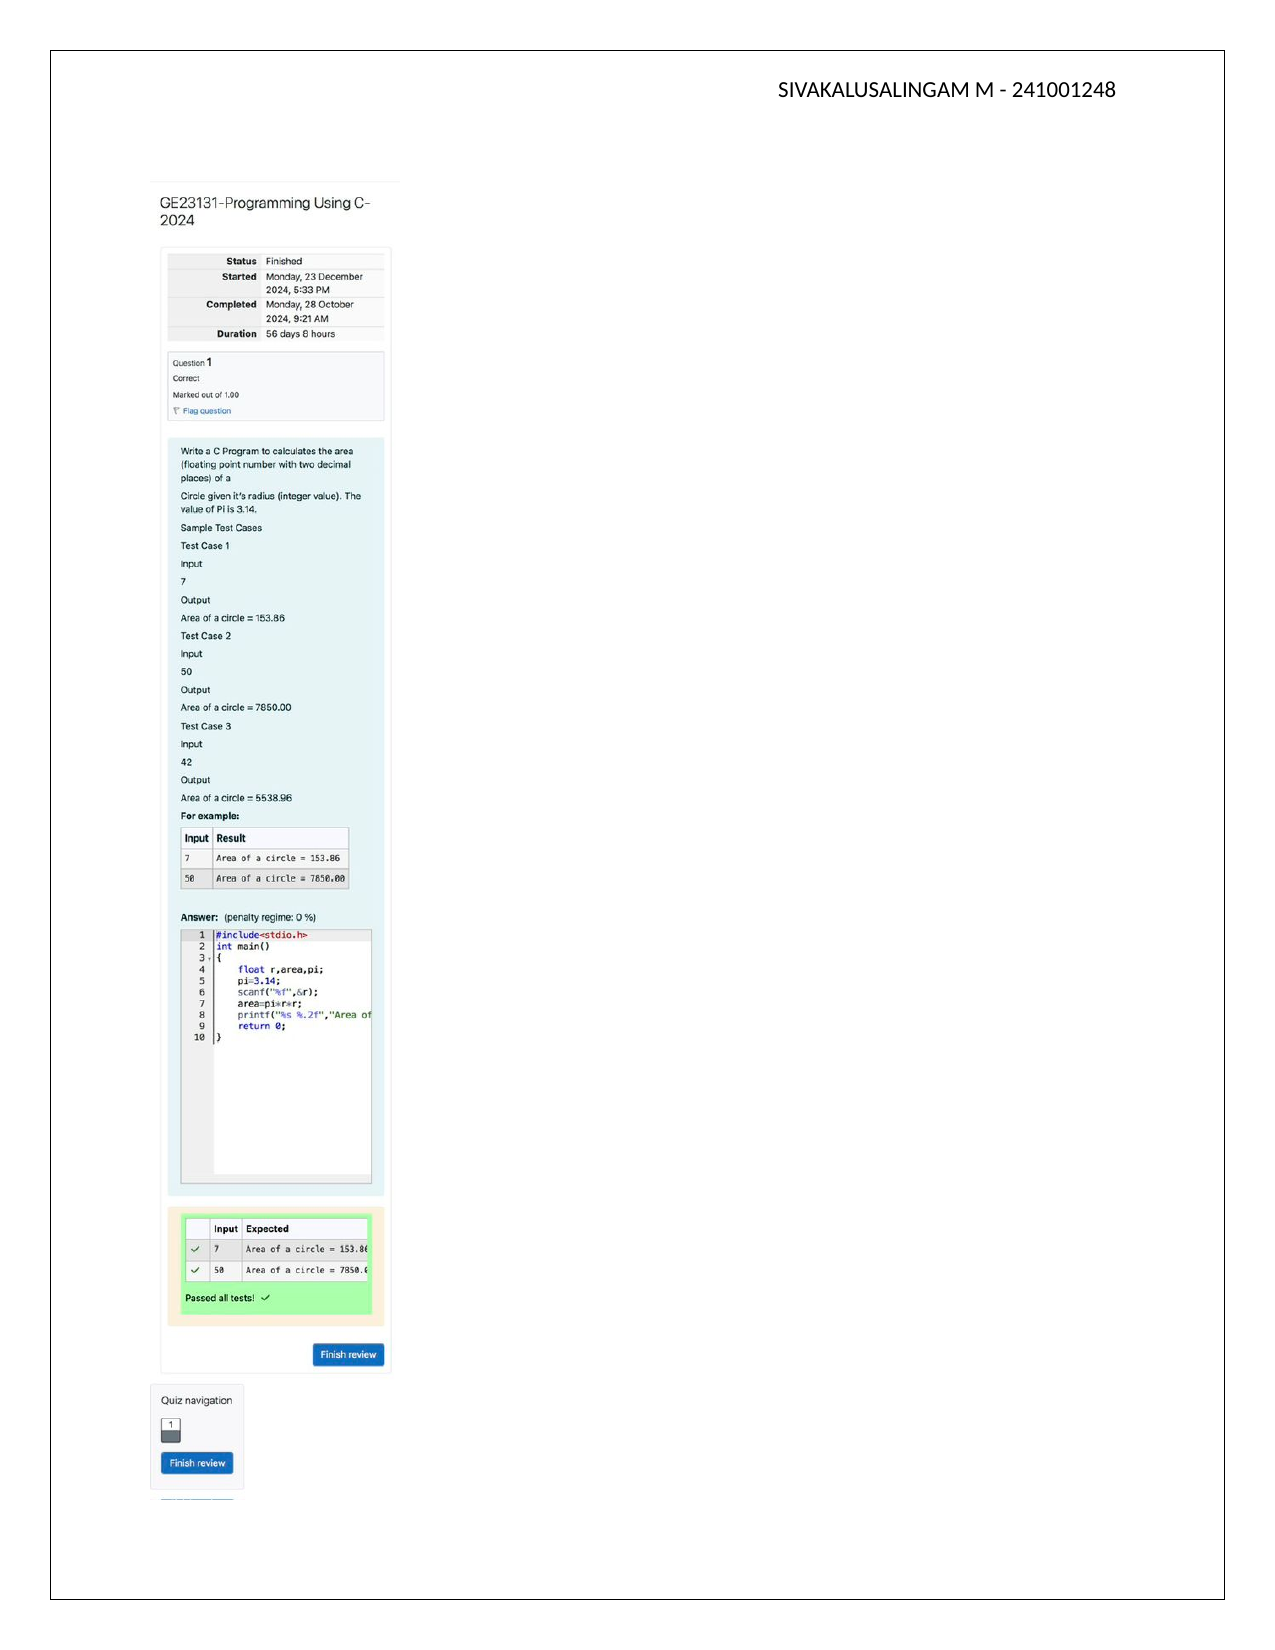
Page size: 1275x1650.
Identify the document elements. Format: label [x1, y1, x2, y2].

picture [150, 150, 400, 1500]
